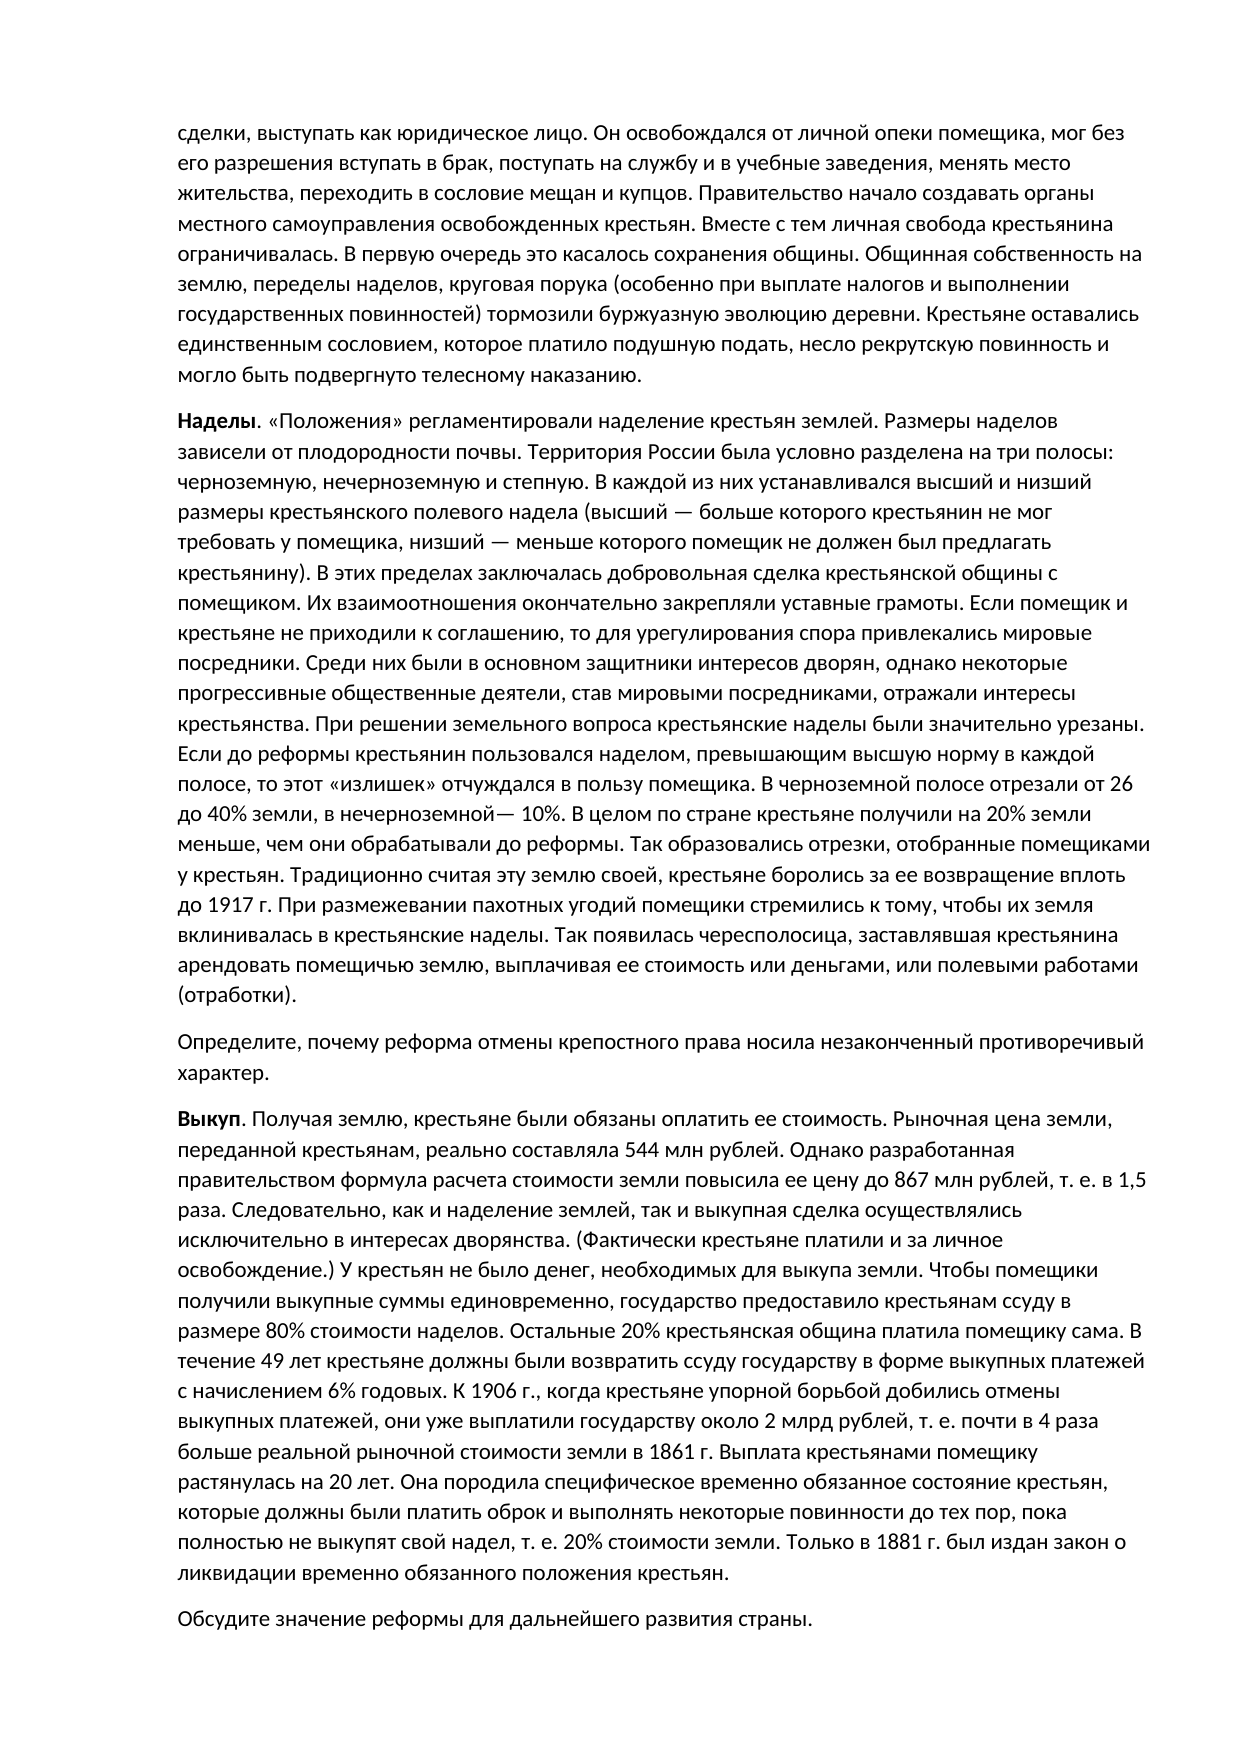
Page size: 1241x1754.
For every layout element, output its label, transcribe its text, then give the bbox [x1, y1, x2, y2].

text Наделы. «Положения» регламентировали наделение крестьян землей. Размеры наделов зависели от плодородности почвы. Территория России была условно разделена на три полосы: черноземную, нечерноземную и степную. В каждой из них устанавливался высший и низший размеры крестьянского полевого надела (высший — больше которого крестьянин не мог требовать у помещика, низший — меньше которого помещик не должен был предлагать крестьянину). В этих пределах заключалась добровольная сделка крестьянской общины с помещиком. Их взаимоотношения окончательно закрепляли уставные грамоты. Если помещик и крестьяне не приходили к соглашению, то для урегулирования спора привлекались мировые посредники. Среди них были в основном защитники интересов дворян, однако некоторые прогрессивные общественные деятели, став мировыми посредниками, отражали интересы крестьянства. При решении земельного вопроса крестьянские наделы были значительно урезаны. Если до реформы крестьянин пользовался наделом, превышающим высшую норму в каждой полосе, то этот «излишек» отчуждался в пользу помещика. В черноземной полосе отрезали от 26 до 40% земли, в нечерноземной— 10%. В целом по стране крестьяне получили на 20% земли меньше, чем они обрабатывали до реформы. Так образовались отрезки, отобранные помещиками у крестьян. Традиционно считая эту землю своей, крестьяне боролись за ее возвращение вплоть до 1917 г. При размежевании пахотных угодий помещики стремились к тому, чтобы их земля вклинивалась в крестьянские наделы. Так появилась чересполосица, заставлявшая крестьянина арендовать помещичью землю, выплачивая ее стоимость или деньгами, или полевыми работами (отработки). [177, 407, 1152, 1009]
text Определите, почему реформа отмены крепостного права носила незаконченный противоречивый характер. [177, 1027, 1152, 1086]
text Обсудите значение реформы для дальнейшего развития страны. [177, 1604, 1152, 1633]
text Выкуп. Получая землю, крестьяне были обязаны оплатить ее стоимость. Рыночная цена земли, переданной крестьянам, реально составляла 544 млн рублей. Однако разработанная правительством формула расчета стоимости земли повысила ее цену до 867 млн рублей, т. е. в 1,5 раза. Следовательно, как и наделение землей, так и выкупная сделка осуществлялись исключительно в интересах дворянства. (Фактически крестьяне платили и за личное освобождение.) У крестьян не было денег, необходимых для выкупа земли. Чтобы помещики получили выкупные суммы единовременно, государство предоставило крестьянам ссуду в размере 80% стоимости наделов. Остальные 20% крестьянская община платила помещику сама. В течение 49 лет крестьяне должны были возвратить ссуду государству в форме выкупных платежей с начислением 6% годовых. К 1906 г., когда крестьяне упорной борьбой добились отмены выкупных платежей, они уже выплатили государству около 2 млрд рублей, т. е. почти в 4 раза больше реальной рыночной стоимости земли в 1861 г. Выплата крестьянами помещику растянулась на 20 лет. Она породила специфическое временно обязанное состояние крестьян, которые должны были платить оброк и выполнять некоторые повинности до тех пор, пока полностью не выкупят свой надел, т. е. 20% стоимости земли. Только в 1881 г. был издан закон о ликвидации временно обязанного положения крестьян. [177, 1104, 1152, 1586]
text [177, 118, 1152, 388]
